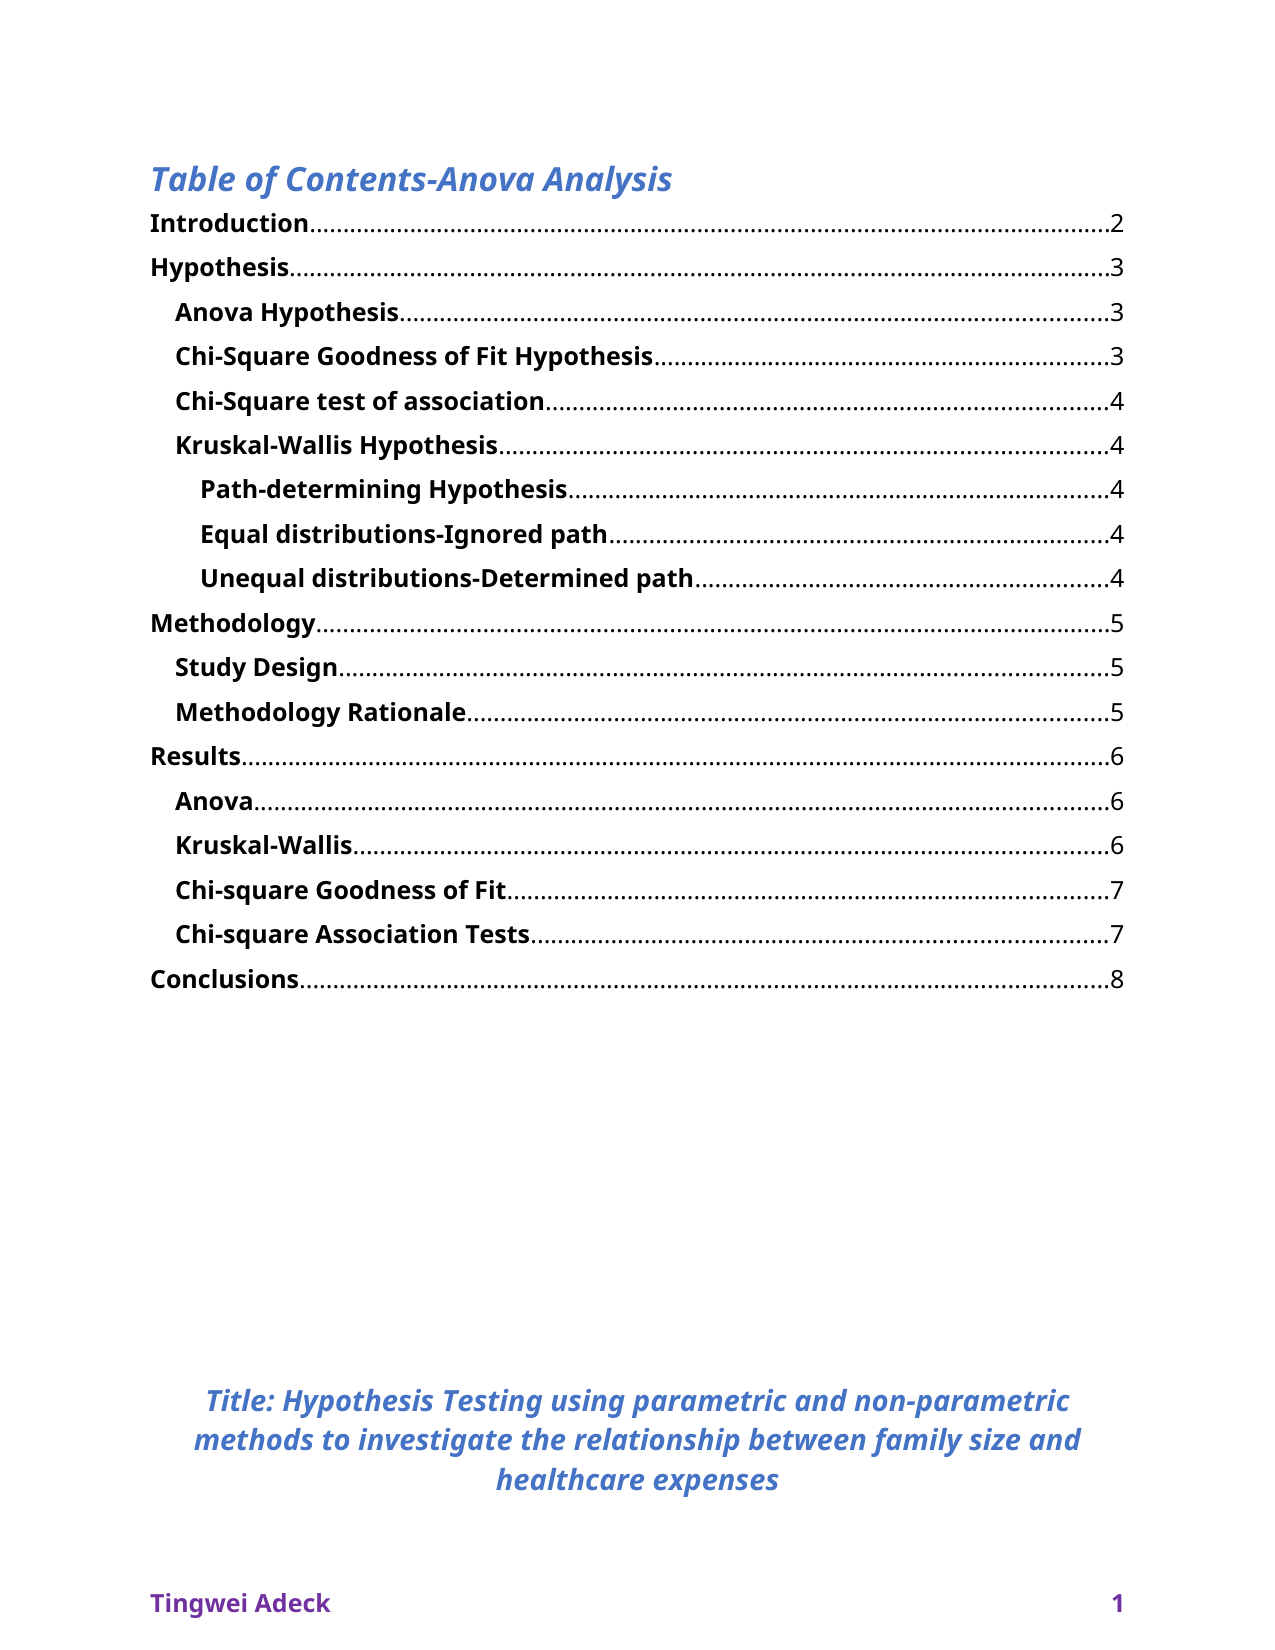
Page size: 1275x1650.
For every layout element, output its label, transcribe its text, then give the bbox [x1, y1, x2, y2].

text Title: Hypothesis Testing using parametric and non-parametric methods to investigate the relationship between family size and healthcare expenses [150, 1380, 1125, 1499]
